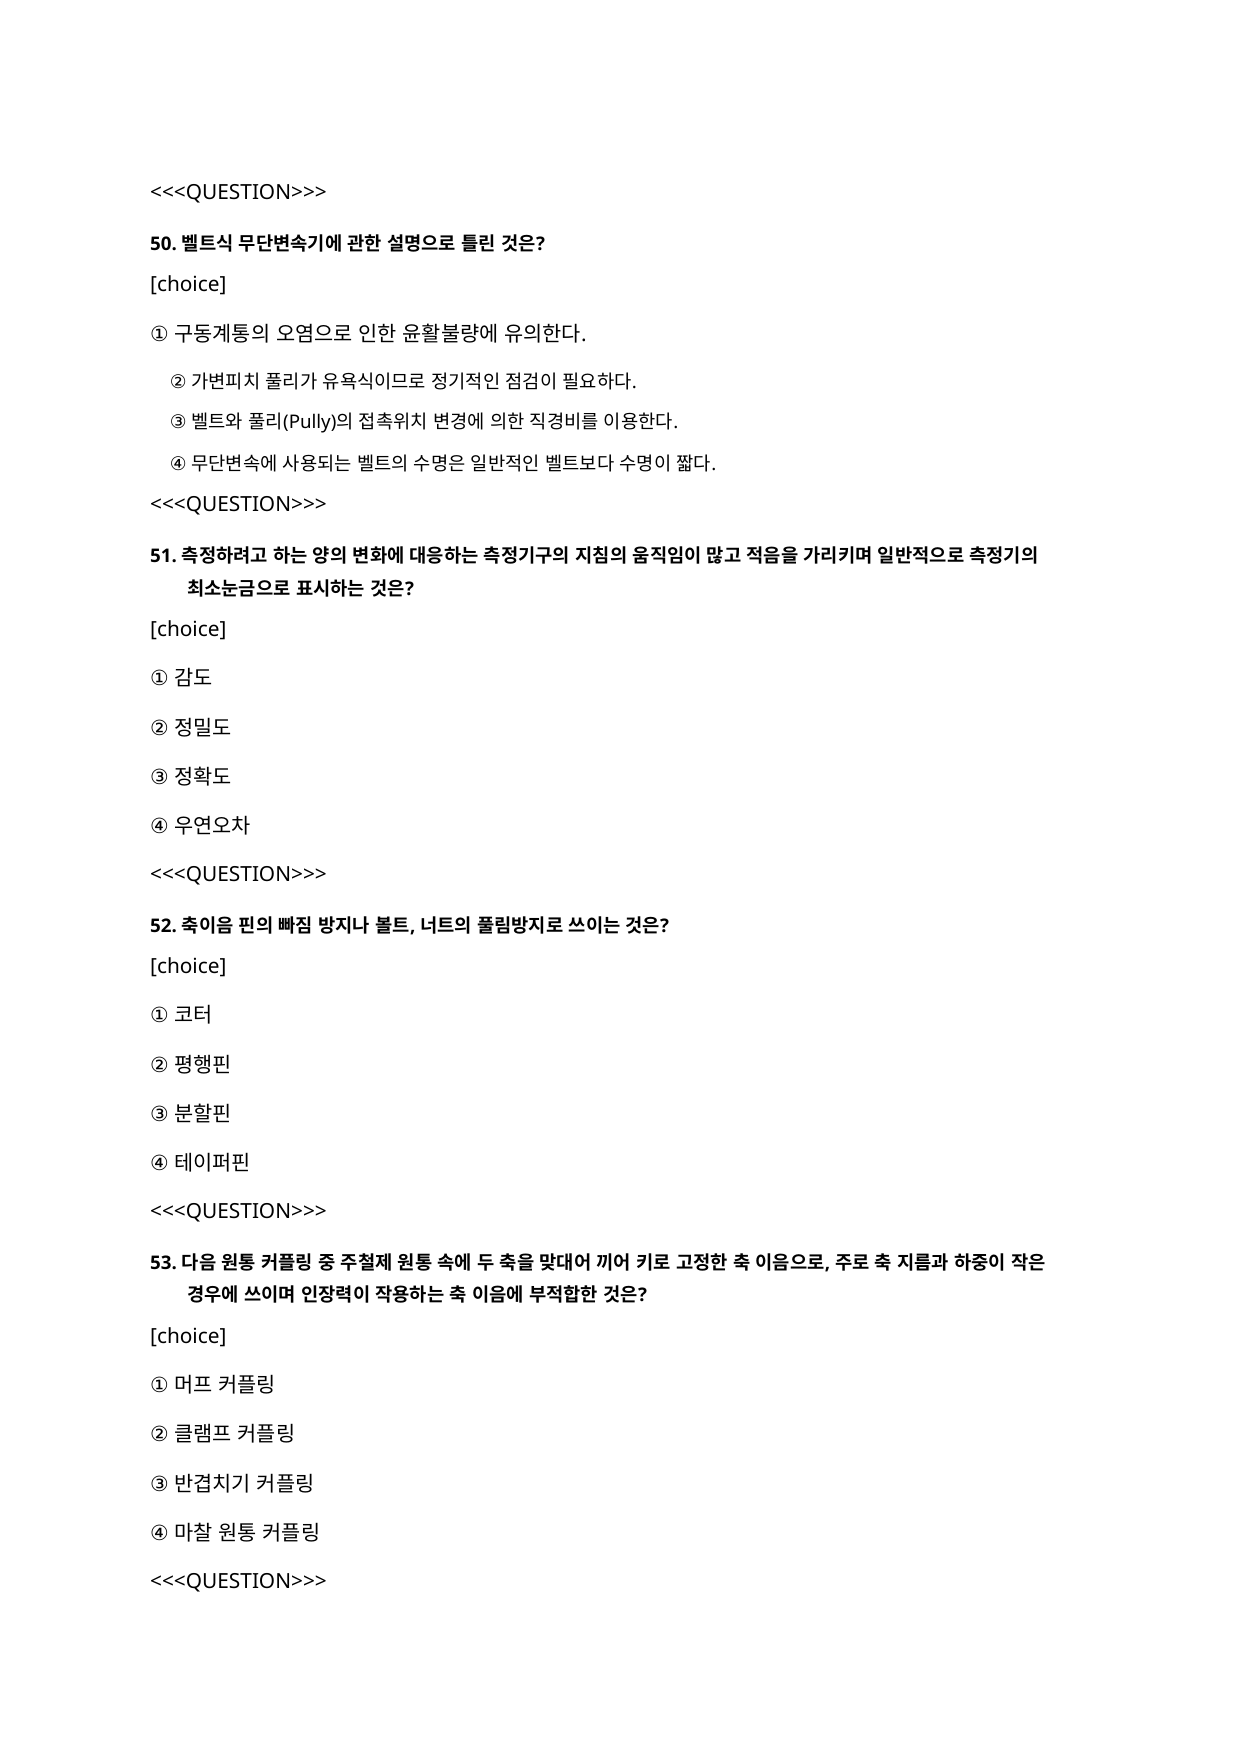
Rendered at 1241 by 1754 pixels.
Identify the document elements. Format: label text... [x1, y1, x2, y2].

text ② 클램프 커플링 [150, 1418, 1090, 1448]
text 50. 벨트식 무단변속기에 관한 설명으로 틀린 것은? [150, 229, 1090, 256]
text <<<QUESTION>>> [150, 177, 1090, 206]
text ① 코터 [150, 998, 1090, 1029]
text [choice] [150, 269, 1090, 298]
text ③ 정확도 [150, 760, 1090, 790]
text [choice] [150, 951, 1090, 980]
text ④ 무단변속에 사용되는 벨트의 수명은 일반적인 벨트보다 수명이 짧다. [150, 448, 1090, 475]
text ① 구동계통의 오염으로 인한 윤활불량에 유의한다. [150, 317, 1090, 347]
text ③ 반겹치기 커플링 [150, 1467, 1090, 1497]
text ② 정밀도 [150, 711, 1090, 741]
text ③ 벨트와 풀리(Pully)의 접촉위치 변경에 의한 직경비를 이용한다. [150, 407, 1090, 434]
text [choice] [150, 614, 1090, 642]
text 52. 축이음 핀의 빠짐 방지나 볼트, 너트의 풀림방지로 쓰이는 것은? [150, 910, 1090, 937]
text ③ 분할핀 [150, 1097, 1090, 1128]
text ② 가변피치 풀리가 유욕식이므로 정기적인 점검이 필요하다. [150, 366, 1090, 393]
text ① 감도 [150, 661, 1090, 692]
text [choice] [150, 1321, 1090, 1349]
text <<<QUESTION>>> [150, 859, 1090, 887]
text 51. 측정하려고 하는 양의 변화에 대응하는 측정기구의 지침의 움직임이 많고 적음을 가리키며 일반적으로 측정기의 최소눈금으로 표시하는 것은? [150, 541, 1090, 600]
text <<<QUESTION>>> [150, 1566, 1090, 1594]
text <<<QUESTION>>> [150, 489, 1090, 517]
text 53. 다음 원통 커플링 중 주철제 원통 속에 두 축을 맞대어 끼어 키로 고정한 축 이음으로, 주로 축 지름과 하중이 작은 경우에 쓰이며 인장력이 작용하는 축 이음에 부적합한 것은? [150, 1247, 1090, 1307]
text ① 머프 커플링 [150, 1368, 1090, 1399]
text ② 평행핀 [150, 1048, 1090, 1078]
text ④ 마찰 원통 커플링 [150, 1516, 1090, 1547]
text ④ 우연오차 [150, 809, 1090, 840]
text <<<QUESTION>>> [150, 1196, 1090, 1224]
text ④ 테이퍼핀 [150, 1147, 1090, 1177]
